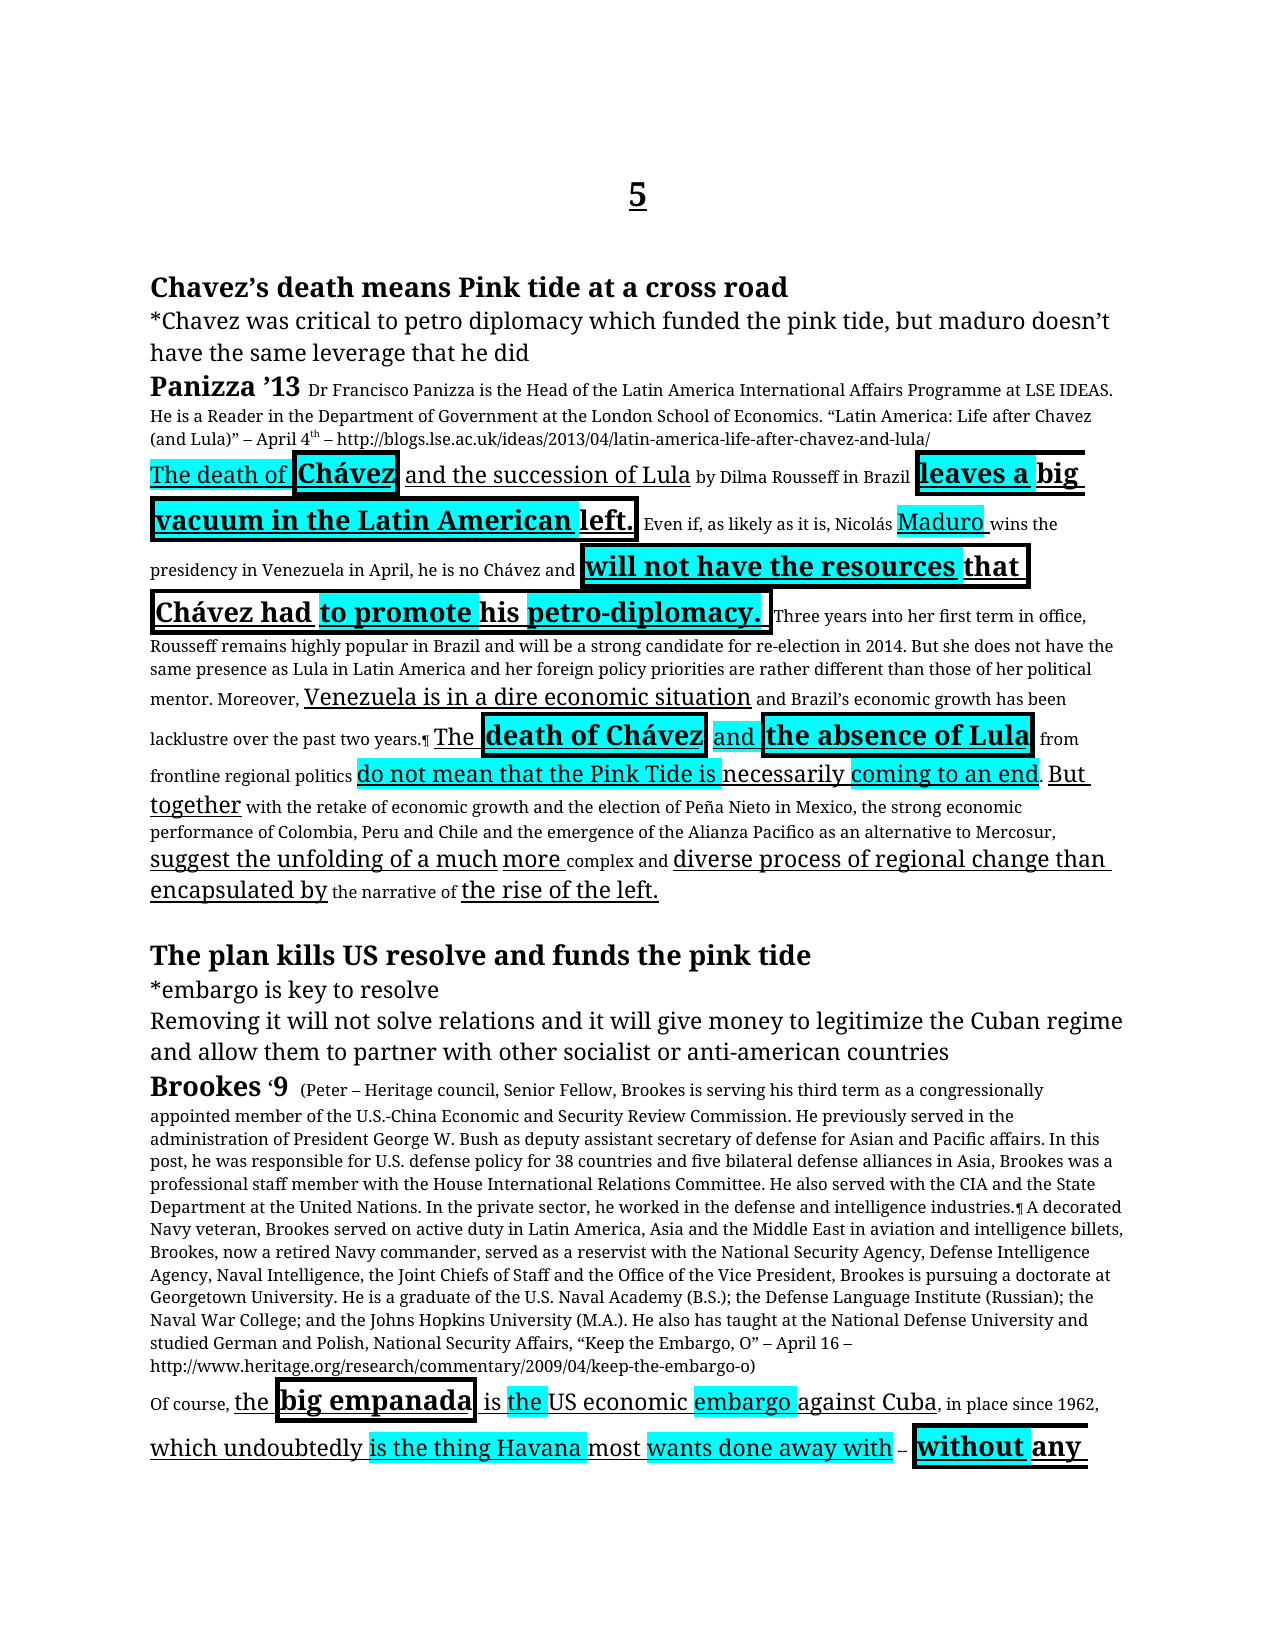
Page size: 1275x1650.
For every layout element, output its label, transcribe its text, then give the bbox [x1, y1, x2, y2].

text *Chavez was critical to petro diplomacy which funded the pink tide, but maduro doesn’t have the same leverage that he did [150, 305, 1125, 368]
subtitle 5 [150, 171, 1125, 216]
text Removing it will not solve relations and it will give money to legitimize the Cuban regime and allow them to partner with other socialist or anti-american countries [150, 1005, 1125, 1067]
text Panizza ’13 Dr Francisco Panizza is the Head of the Latin America International Affairs Programme at LSE IDEAS. He is a Reader in the Department of Government at the London School of Economics. “Latin America: Life after Chavez (and Lula)” – April 4th – http://blogs.lse.ac.uk/ideas/2013/04/latin-america-life-after-chavez-and-lula/ [150, 368, 1125, 450]
subtitle Chavez’s death means Pink tide at a cross road [150, 268, 1125, 305]
text The plan kills US resolve and funds the pink tide [150, 937, 1125, 974]
text The death of Chávez and the succession of Lula by Dilma Rousseff in Brazil leaves a big vacuum in the Latin American left. Even if, as likely as it is, Nicolás Maduro wins the presidency in Venezuela in April, he is no Chávez and will not have the resources that Chávez had to promote his petro-diplomacy. Three years into her first term in office, Rousseff remains highly popular in Brazil and will be a strong candidate for re-election in 2014. But she does not have the same presence as Lula in Latin America and her foreign policy priorities are rather different than those of her political mentor. Moreover, Venezuela is in a dire economic situation and Brazil’s economic growth has been lacklustre over the past two years.¶ The death of Chávez and the absence of Lula from frontline regional politics do not mean that the Pink Tide is necessarily coming to an end. But together with the retake of economic growth and the election of Peña Nieto in Mexico, the strong economic performance of Colombia, Peru and Chile and the emergence of the Alianza Pacifico as an alternative to Mercosur, suggest the unfolding of a much more complex and diverse process of regional change than encapsulated by the narrative of the rise of the left. [150, 450, 1125, 906]
text *embargo is key to resolve [150, 974, 1125, 1005]
text Brookes ‘9 (Peter – Heritage council, Senior Fellow, Brookes is serving his third term as a congressionally appointed member of the U.S.-China Economic and Security Review Commission. He previously served in the administration of President George W. Bush as deputy assistant secretary of defense for Asian and Pacific affairs. In this post, he was responsible for U.S. defense policy for 38 countries and five bilateral defense alliances in Asia, Brookes was a professional staff member with the House International Relations Committee. He also served with the CIA and the State Department at the United Nations. In the private sector, he worked in the defense and intelligence industries.¶ A decorated Navy veteran, Brookes served on active duty in Latin America, Asia and the Middle East in aviation and intelligence billets, Brookes, now a retired Navy commander, served as a reservist with the National Security Agency, Defense Intelligence Agency, Naval Intelligence, the Joint Chiefs of Staff and the Office of the Vice President, Brookes is pursuing a doctorate at Georgetown University. He is a graduate of the U.S. Naval Academy (B.S.); the Defense Language Institute (Russian); the Naval War College; and the Johns Hopkins University (M.A.). He also has taught at the National Defense University and studied German and Polish, National Security Affairs, “Keep the Embargo, O” – April 16 – http://www.heritage.org/research/commentary/2009/04/keep-the-embargo-o) [150, 1067, 1125, 1377]
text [150, 1377, 1125, 1469]
